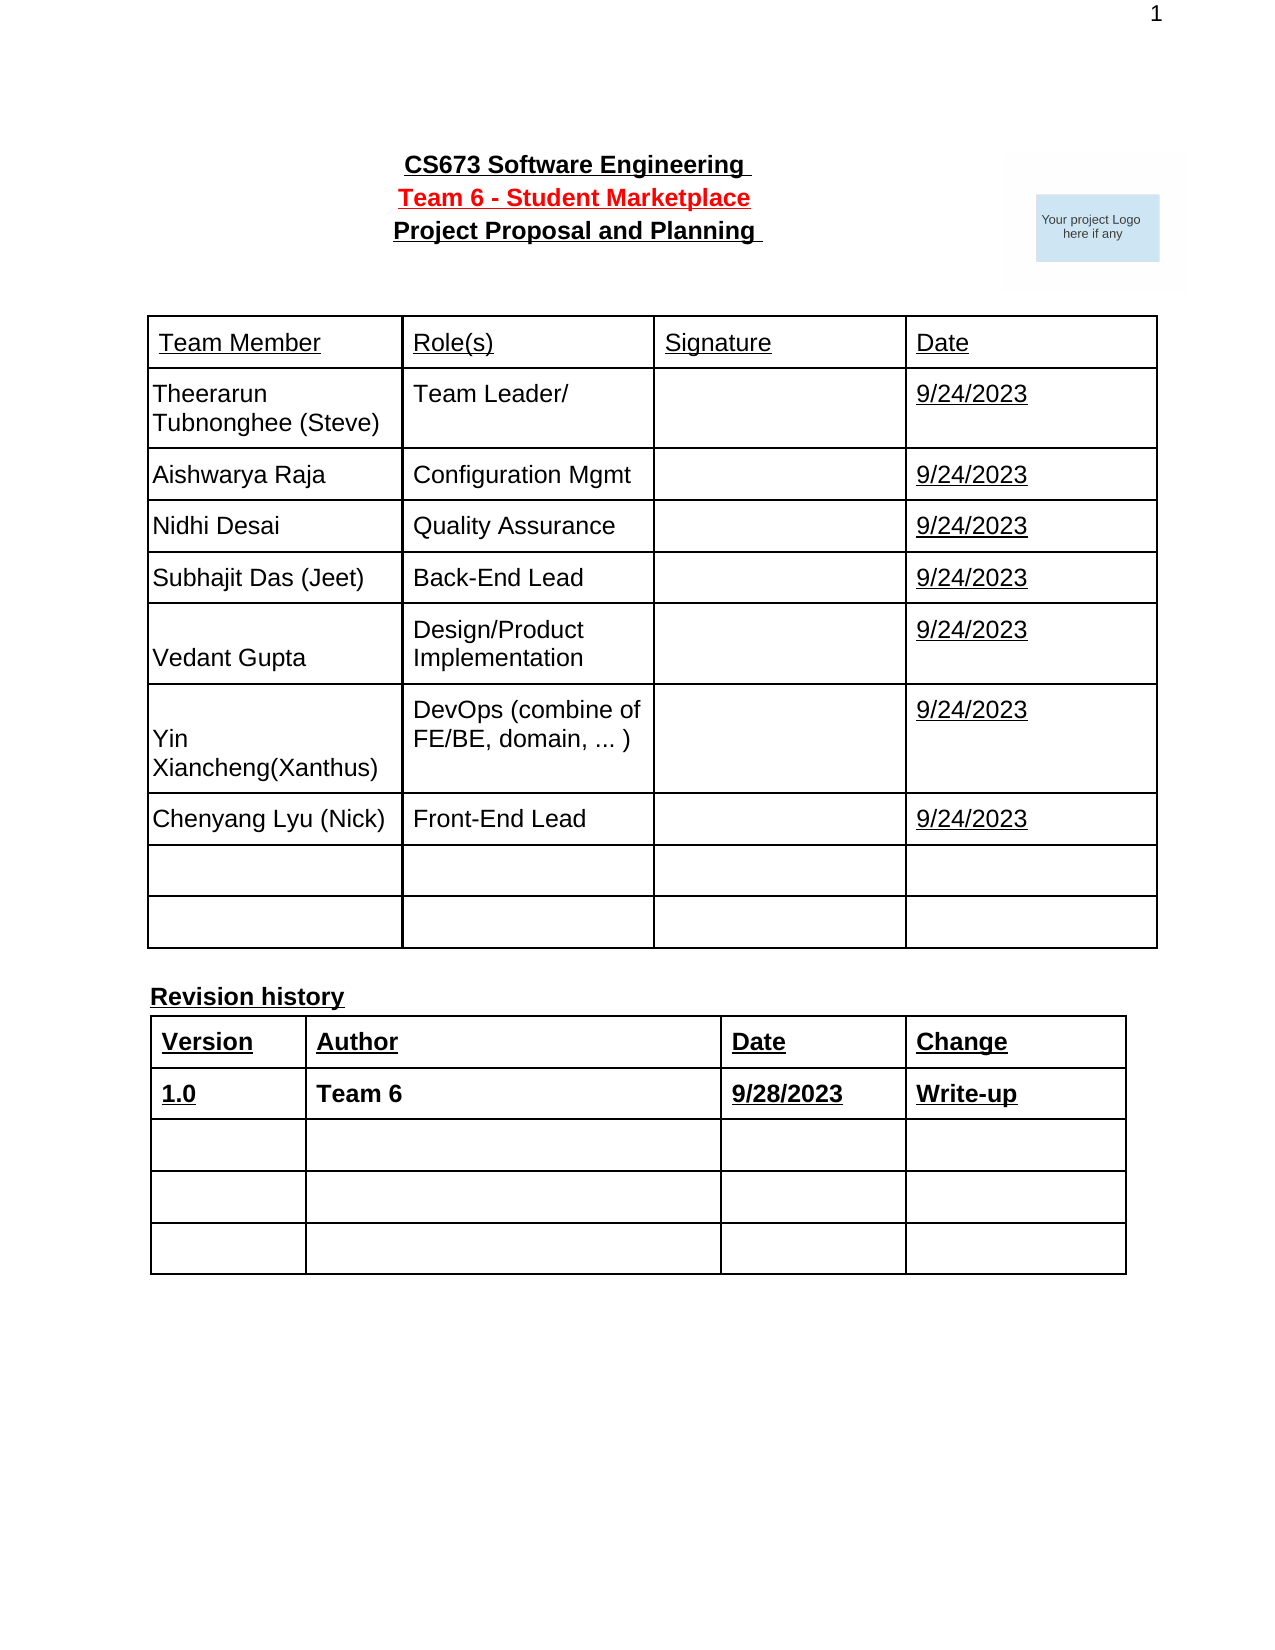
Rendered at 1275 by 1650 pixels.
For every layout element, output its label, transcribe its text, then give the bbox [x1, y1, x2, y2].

table_cell Aishwarya Raja [149, 449, 401, 499]
table_cell [149, 897, 401, 947]
table_cell 9/24/2023 [907, 369, 1156, 447]
table_cell Yin Xiancheng(Xanthus) [149, 685, 401, 792]
table_cell [655, 449, 905, 499]
table_cell [655, 604, 905, 683]
table_cell Subhajit Das (Jeet) [149, 553, 401, 602]
table_cell [655, 846, 905, 895]
table_cell [404, 897, 653, 947]
table_cell Vedant Gupta [149, 604, 401, 683]
table_cell [404, 846, 653, 895]
table_cell [152, 1120, 305, 1170]
table_cell [907, 1120, 1125, 1170]
picture [1001, 153, 1188, 293]
table_cell 9/24/2023 [907, 685, 1156, 792]
table_cell [907, 1172, 1125, 1222]
text CS673 Software Engineering [150, 150, 1162, 179]
table_cell [722, 1224, 905, 1273]
table_cell 9/24/2023 [907, 604, 1156, 683]
table_cell [655, 553, 905, 602]
text Team 6 - Student Marketplace [150, 183, 1001, 212]
table_cell [907, 1224, 1125, 1273]
table_cell 9/24/2023 [907, 501, 1156, 551]
table_cell [655, 897, 905, 947]
table_cell 9/28/2023 [722, 1069, 905, 1118]
table_cell [152, 1172, 305, 1222]
table_cell 9/24/2023 [907, 553, 1156, 602]
table_cell [655, 501, 905, 551]
table_cell DevOps (combine of FE/BE, domain, ... ) [404, 685, 653, 792]
table_header Version [152, 1017, 305, 1067]
table_header Change [907, 1017, 1125, 1067]
table_cell [655, 685, 905, 792]
text Project Proposal and Planning [150, 216, 1001, 245]
table_cell Team Leader/ [404, 369, 653, 447]
table_cell Quality Assurance [404, 501, 653, 551]
table_cell [907, 897, 1156, 947]
table_header Author [307, 1017, 720, 1067]
table_cell [722, 1120, 905, 1170]
table_cell [722, 1172, 905, 1222]
table_cell [307, 1172, 720, 1222]
table_cell Design/Product Implementation [404, 604, 653, 683]
table_cell [655, 369, 905, 447]
table_cell Nidhi Desai [149, 501, 401, 551]
table_header Role(s) [404, 317, 653, 367]
table_cell 1.0 [152, 1069, 305, 1118]
table_header Date [722, 1017, 905, 1067]
table_cell Write-up [907, 1069, 1125, 1118]
table_header Signature [655, 317, 905, 367]
table_cell Chenyang Lyu (Nick) [149, 794, 401, 843]
table_cell [149, 846, 401, 895]
table_cell [907, 846, 1156, 895]
table_cell Theerarun Tubnonghee (Steve) [149, 369, 401, 447]
table_cell [307, 1120, 720, 1170]
text Revision history [150, 982, 1162, 1011]
table_cell Front-End Lead [404, 794, 653, 843]
table_cell Configuration Mgmt [404, 449, 653, 499]
table_cell [152, 1224, 305, 1273]
table_cell Team 6 [307, 1069, 720, 1118]
table_header Team Member [149, 317, 401, 367]
table_cell 9/24/2023 [907, 449, 1156, 499]
table_cell Back-End Lead [404, 553, 653, 602]
table_cell [655, 794, 905, 843]
table_cell 9/24/2023 [907, 794, 1156, 843]
table_header Date [907, 317, 1156, 367]
table_cell [307, 1224, 720, 1273]
